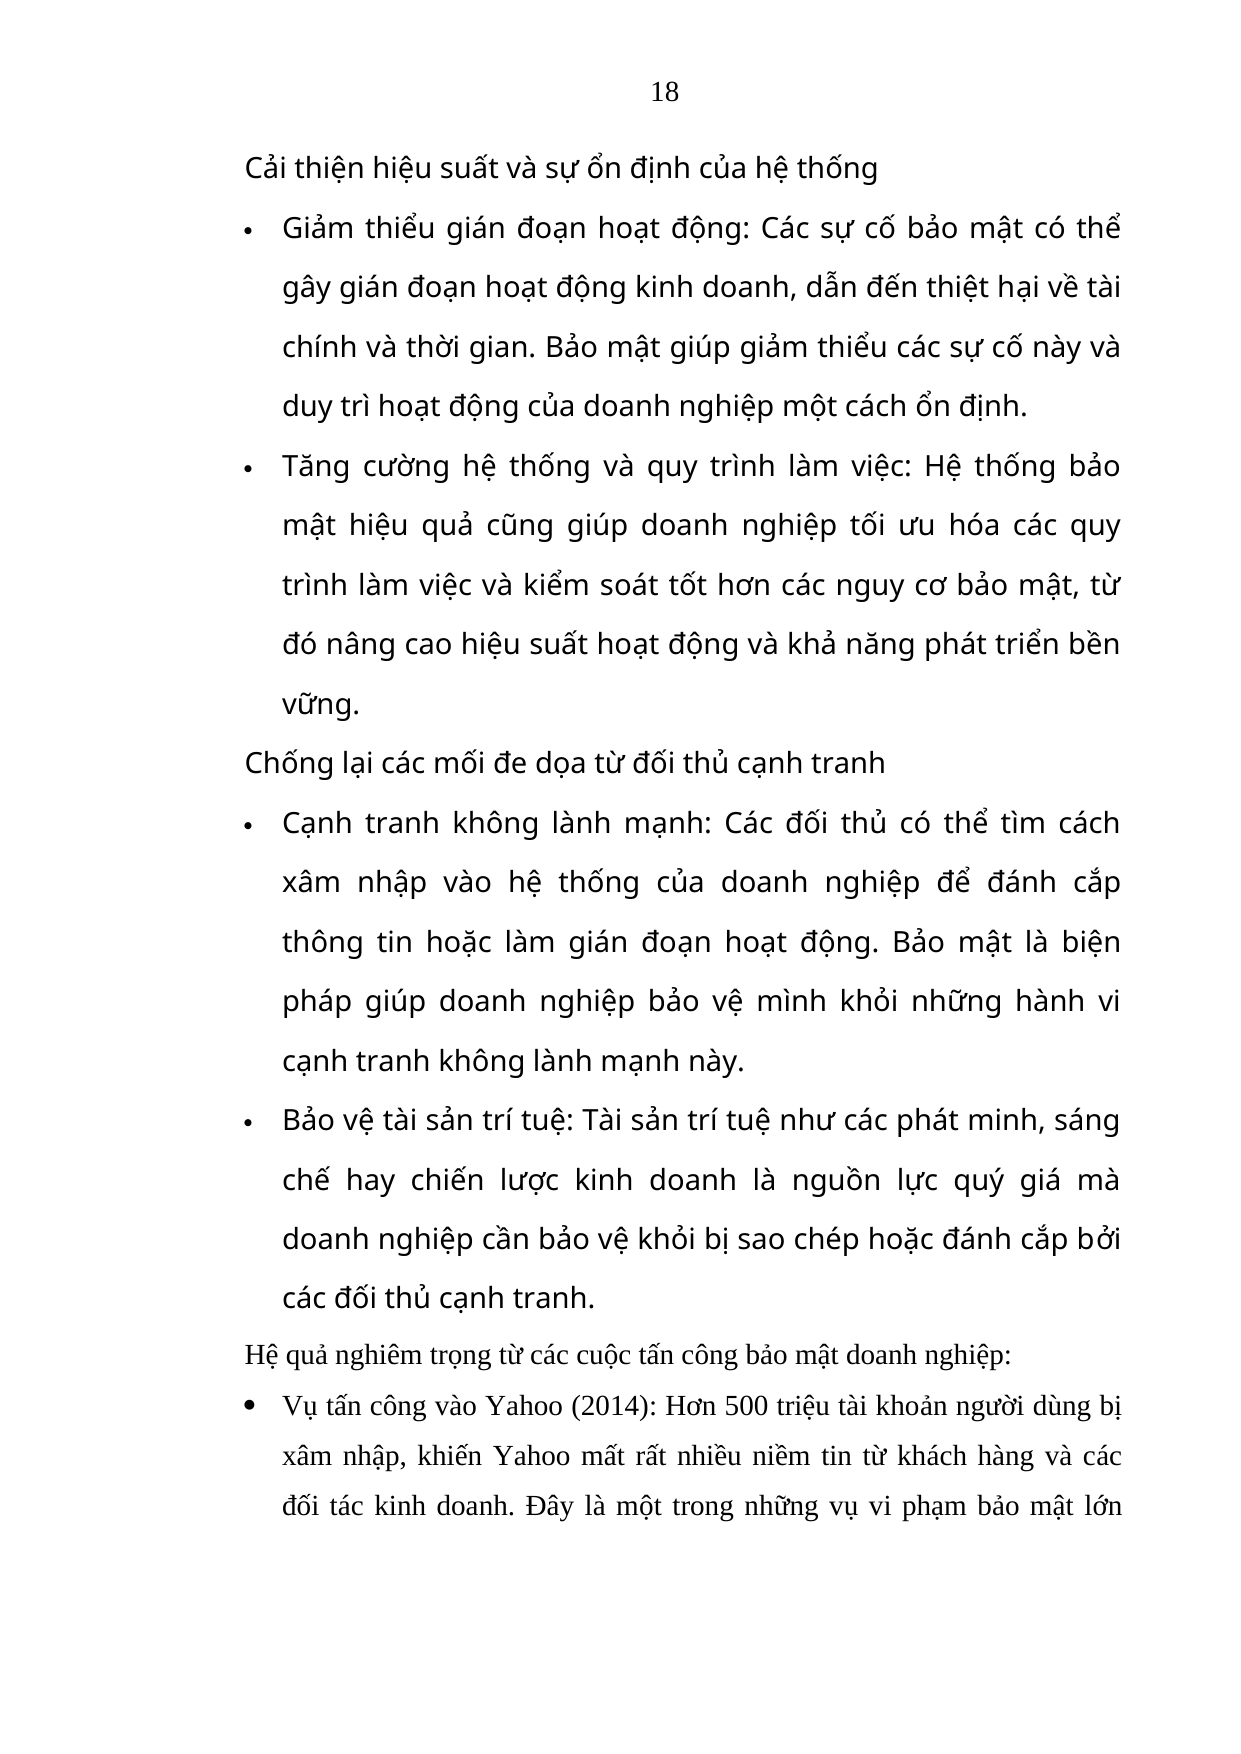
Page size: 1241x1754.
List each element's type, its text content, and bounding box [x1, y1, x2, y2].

text Cải thiện hiệu suất và sự ổn định của hệ thống [207, 148, 1122, 187]
text Hệ quả nghiêm trọng từ các cuộc tấn công bảo mật doanh nghiệp: [207, 1337, 1122, 1371]
list Bảo vệ tài sản trí tuệ: Tài sản trí tuệ như các phát minh, sáng chế hay chiến lược kinh doanh là nguồn lực quý giá mà doanh nghiệp cần bảo vệ khỏi bị sao chép hoặc đánh cắp bởi các đối thủ cạnh tranh. [244, 1099, 1122, 1317]
text Chống lại các mối đe dọa từ đối thủ cạnh tranh [207, 742, 1122, 782]
list Tăng cường hệ thống và quy trình làm việc: Hệ thống bảo mật hiệu quả cũng giúp doanh nghiệp tối ưu hóa các quy trình làm việc và kiểm soát tốt hơn các nguy cơ bảo mật, từ đó nâng cao hiệu suất hoạt động và khả năng phát triển bền vững. [244, 445, 1122, 723]
list Giảm thiểu gián đoạn hoạt động: Các sự cố bảo mật có thể gây gián đoạn hoạt động kinh doanh, dẫn đến thiệt hại về tài chính và thời gian. Bảo mật giúp giảm thiểu các sự cố này và duy trì hoạt động của doanh nghiệp một cách ổn định. [244, 207, 1122, 425]
list Cạnh tranh không lành mạnh: Các đối thủ có thể tìm cách xâm nhập vào hệ thống của doanh nghiệp để đánh cắp thông tin hoặc làm gián đoạn hoạt động. Bảo mật là biện pháp giúp doanh nghiệp bảo vệ mình khỏi những hành vi cạnh tranh không lành mạnh này. [244, 802, 1122, 1079]
